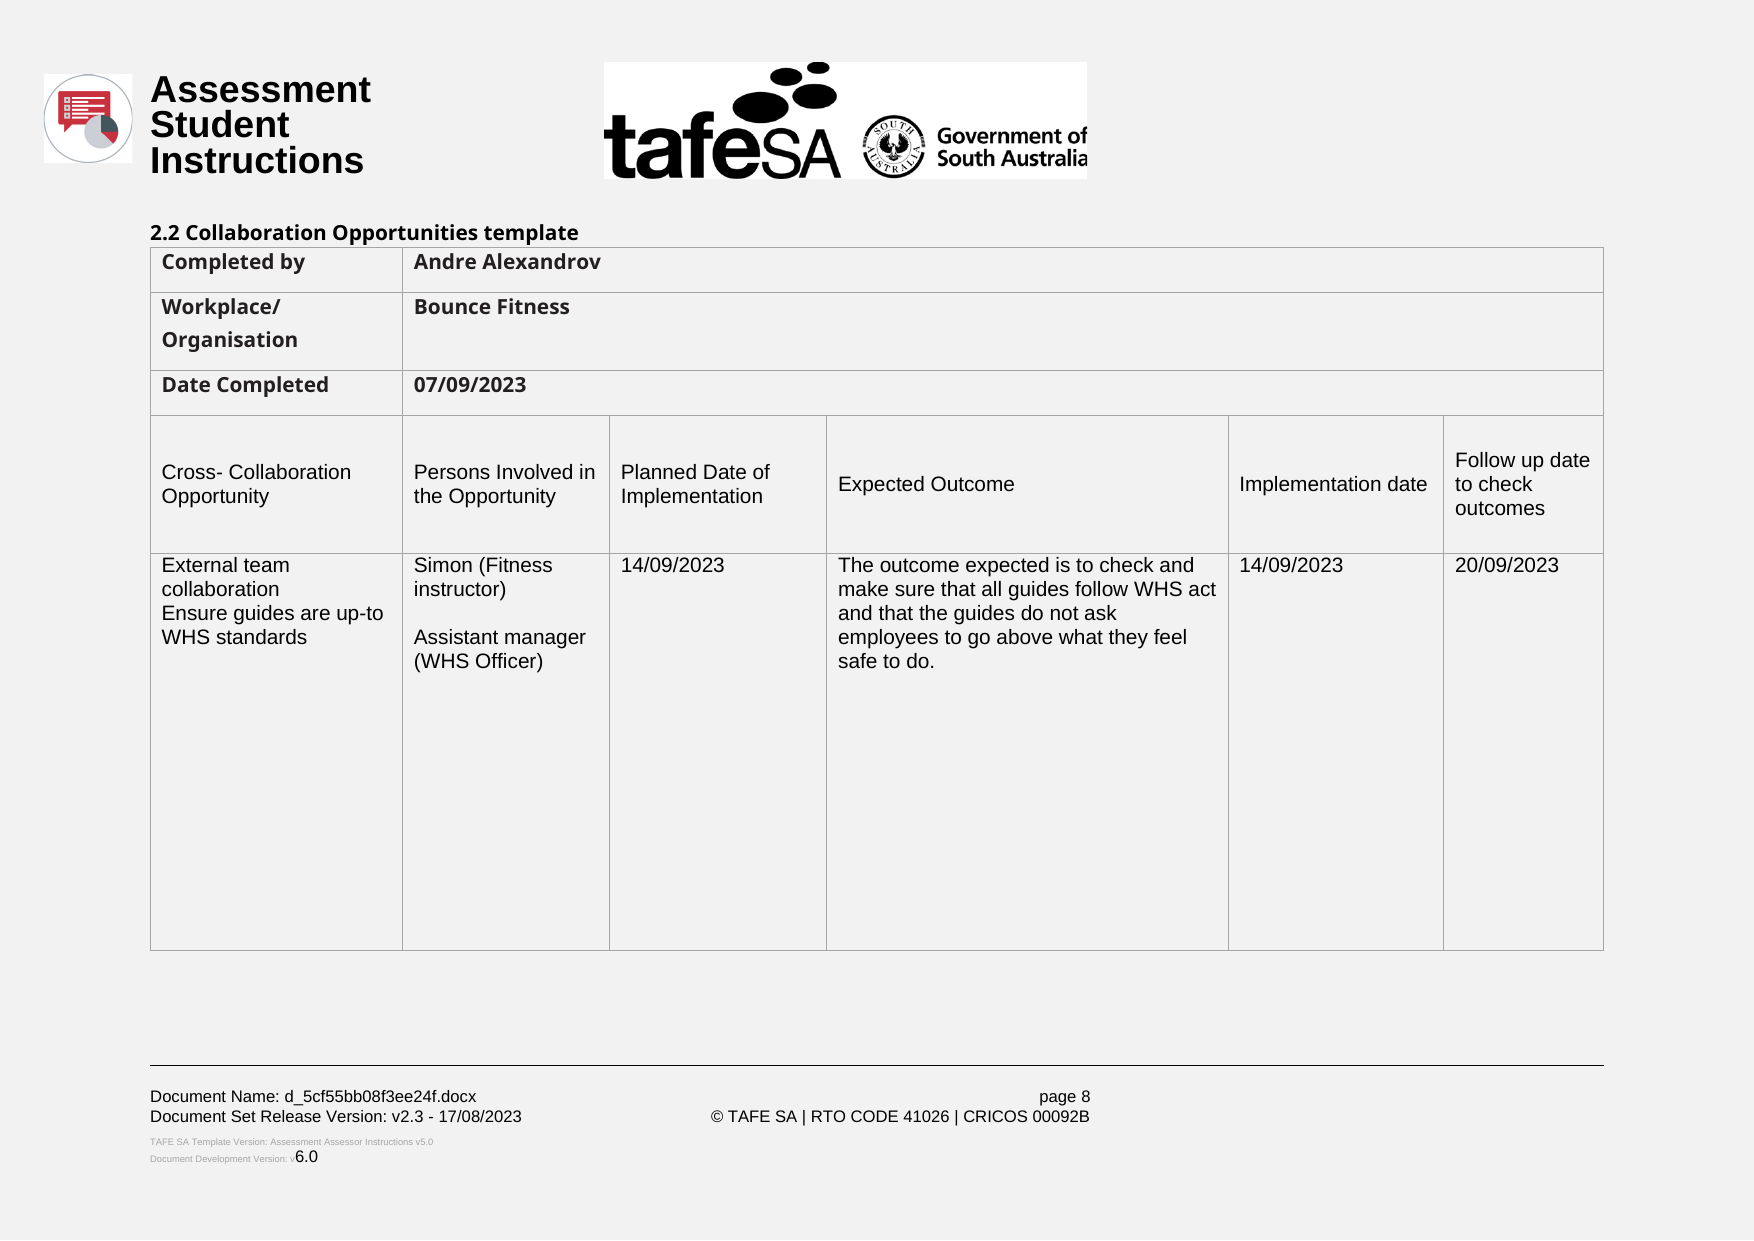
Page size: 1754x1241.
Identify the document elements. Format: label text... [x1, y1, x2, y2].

table_cell 14/09/2023 [1229, 554, 1443, 950]
table_cell The outcome expected is to check and make sure that all guides follow WHS act and that the guides do not ask employees to go above what they feel safe to do. [827, 554, 1228, 950]
table_cell 20/09/2023 [1444, 554, 1603, 950]
table_cell Implementation date [1229, 416, 1443, 553]
picture [604, 62, 1088, 179]
table_header Andre Alexandrov [403, 248, 1603, 292]
text 2.2 Collaboration Opportunities template [150, 218, 1604, 247]
table_cell Workplace/ Organisation [151, 293, 402, 369]
picture [43, 74, 133, 163]
table_cell Date Completed [151, 371, 402, 414]
table_header Completed by [151, 248, 402, 292]
table_cell Planned Date of Implementation [610, 416, 826, 553]
table_cell Persons Involved in the Opportunity [403, 416, 609, 553]
table_cell 07/09/2023 [403, 371, 1603, 414]
table_cell Expected Outcome [827, 416, 1228, 553]
table_cell Cross- Collaboration Opportunity [151, 416, 402, 553]
table_cell Follow up date to check outcomes [1444, 416, 1603, 553]
table_cell Bounce Fitness [403, 293, 1603, 369]
table_cell Simon (Fitness instructor) Assistant manager (WHS Officer) [403, 554, 609, 950]
table_cell External team collaboration Ensure guides are up-to WHS standards [151, 554, 402, 950]
table_cell 14/09/2023 [610, 554, 826, 950]
